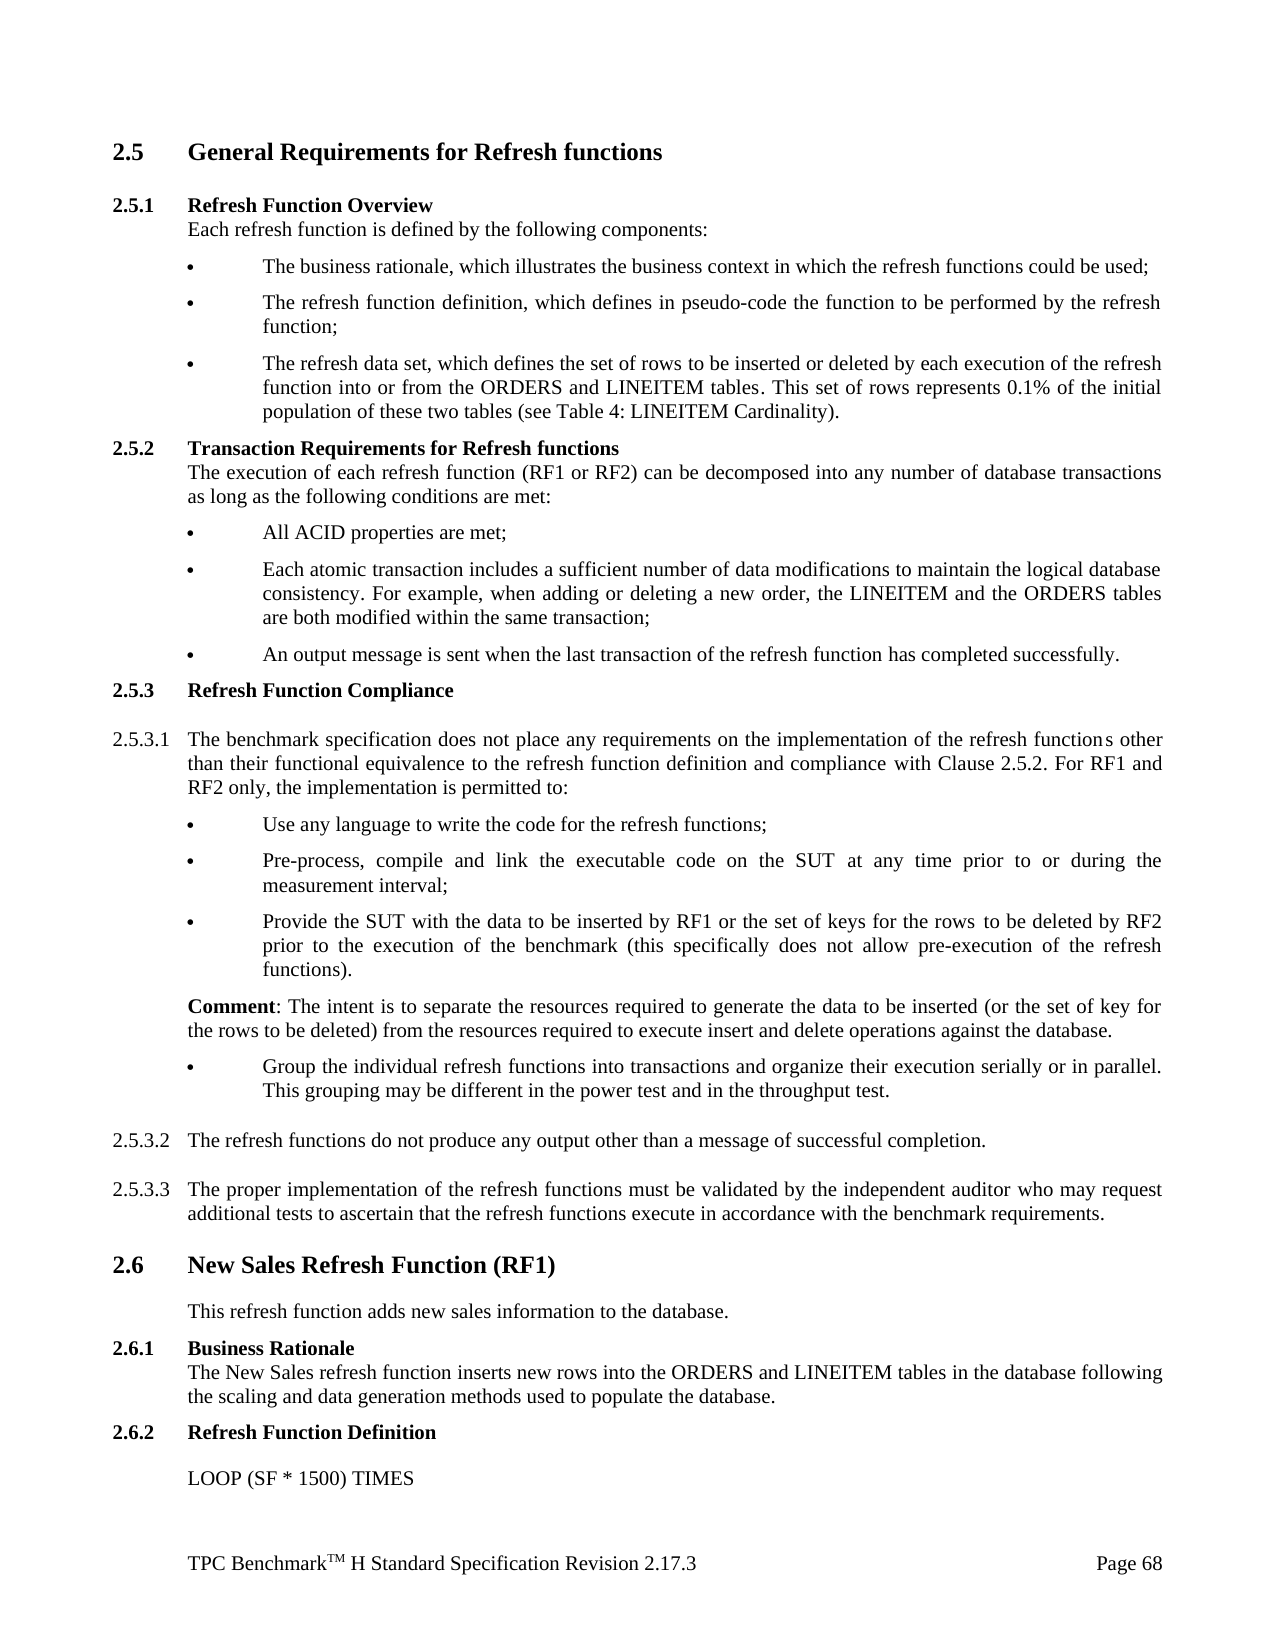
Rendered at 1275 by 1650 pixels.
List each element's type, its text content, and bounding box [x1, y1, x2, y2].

text The refresh data set, which defines the set of rows to be inserted or deleted by each execution of the refresh function into or from the ORDERS and LINEITEM tables. This set of rows represents 0.1% of the initial population of these two tables (see Table 4: LINEITEM Cardinality). [187, 351, 1162, 423]
text An output message is sent when the last transaction of the refresh function has completed successfully. [187, 642, 1162, 666]
subtitle The refresh functions do not produce any output other than a message of successful completion. [112, 1127, 1162, 1152]
subtitle Refresh Function Compliance74 [112, 678, 1162, 702]
text LOOP (SF * 1500) TIMES [187, 1465, 1162, 1490]
subtitle The benchmark specification does not place any requirements on the implementation of the refresh functions other than their functional equivalence to the refresh function definition and compliance with Clause 2.5.2. For RF1 and RF2 only, the implementation is permitted to: [112, 727, 1162, 799]
text This refresh function adds new sales information to the database. [187, 1299, 1162, 1323]
subtitle The proper implementation of the refresh functions must be validated by the independent auditor who may request additional tests to ascertain that the refresh functions execute in accordance with the benchmark requirements. [112, 1177, 1162, 1225]
text Each refresh function is defined by the following components: [187, 217, 1162, 241]
text The execution of each refresh function (RF1 or RF2) can be decomposed into any number of database transactions as long as the following conditions are met: [187, 460, 1162, 508]
subtitle General Requirements for Refresh functions74 [112, 137, 1162, 166]
subtitle New Sales Refresh Function (RF1) [112, 1250, 1162, 1278]
text Group the individual refresh functions into transactions and organize their execution serially or in parallel. This grouping may be different in the power test and in the throughput test. [187, 1054, 1162, 1102]
text Comment: The intent is to separate the resources required to generate the data to be inserted (or the set of key for the rows to be deleted) from the resources required to execute insert and delete operations against the database. [187, 994, 1162, 1042]
text Pre-process, compile and link the executable code on the SUT at any time prior to or during the measurement interval; [187, 848, 1162, 897]
text The New Sales refresh function inserts new rows into the ORDERS and LINEITEM tables in the database following the scaling and data generation methods used to populate the database. [187, 1360, 1162, 1408]
subtitle Transaction Requirements for Refresh functions74 [112, 436, 1162, 460]
text The refresh function definition, which defines in pseudo-code the function to be performed by the refresh function; [187, 290, 1162, 338]
subtitle Business Rationale [112, 1336, 1162, 1360]
subtitle Refresh Function Definition [112, 1420, 1162, 1444]
text Provide the SUT with the data to be inserted by RF1 or the set of keys for the rows to be deleted by RF2 prior to the execution of the benchmark (this specifically does not allow pre-execution of the refresh functions). [187, 909, 1162, 981]
subtitle Refresh Function Overview [112, 193, 1162, 217]
text All ACID properties are met; [187, 520, 1162, 544]
text Use any language to write the code for the refresh functions; [187, 812, 1162, 836]
text Each atomic transaction includes a sufficient number of data modifications to maintain the logical database consistency. For example, when adding or deleting a new order, the LINEITEM and the ORDERS tables are both modified within the same transaction; [187, 557, 1162, 629]
text The business rationale, which illustrates the business context in which the refresh functions could be used; [187, 254, 1162, 278]
